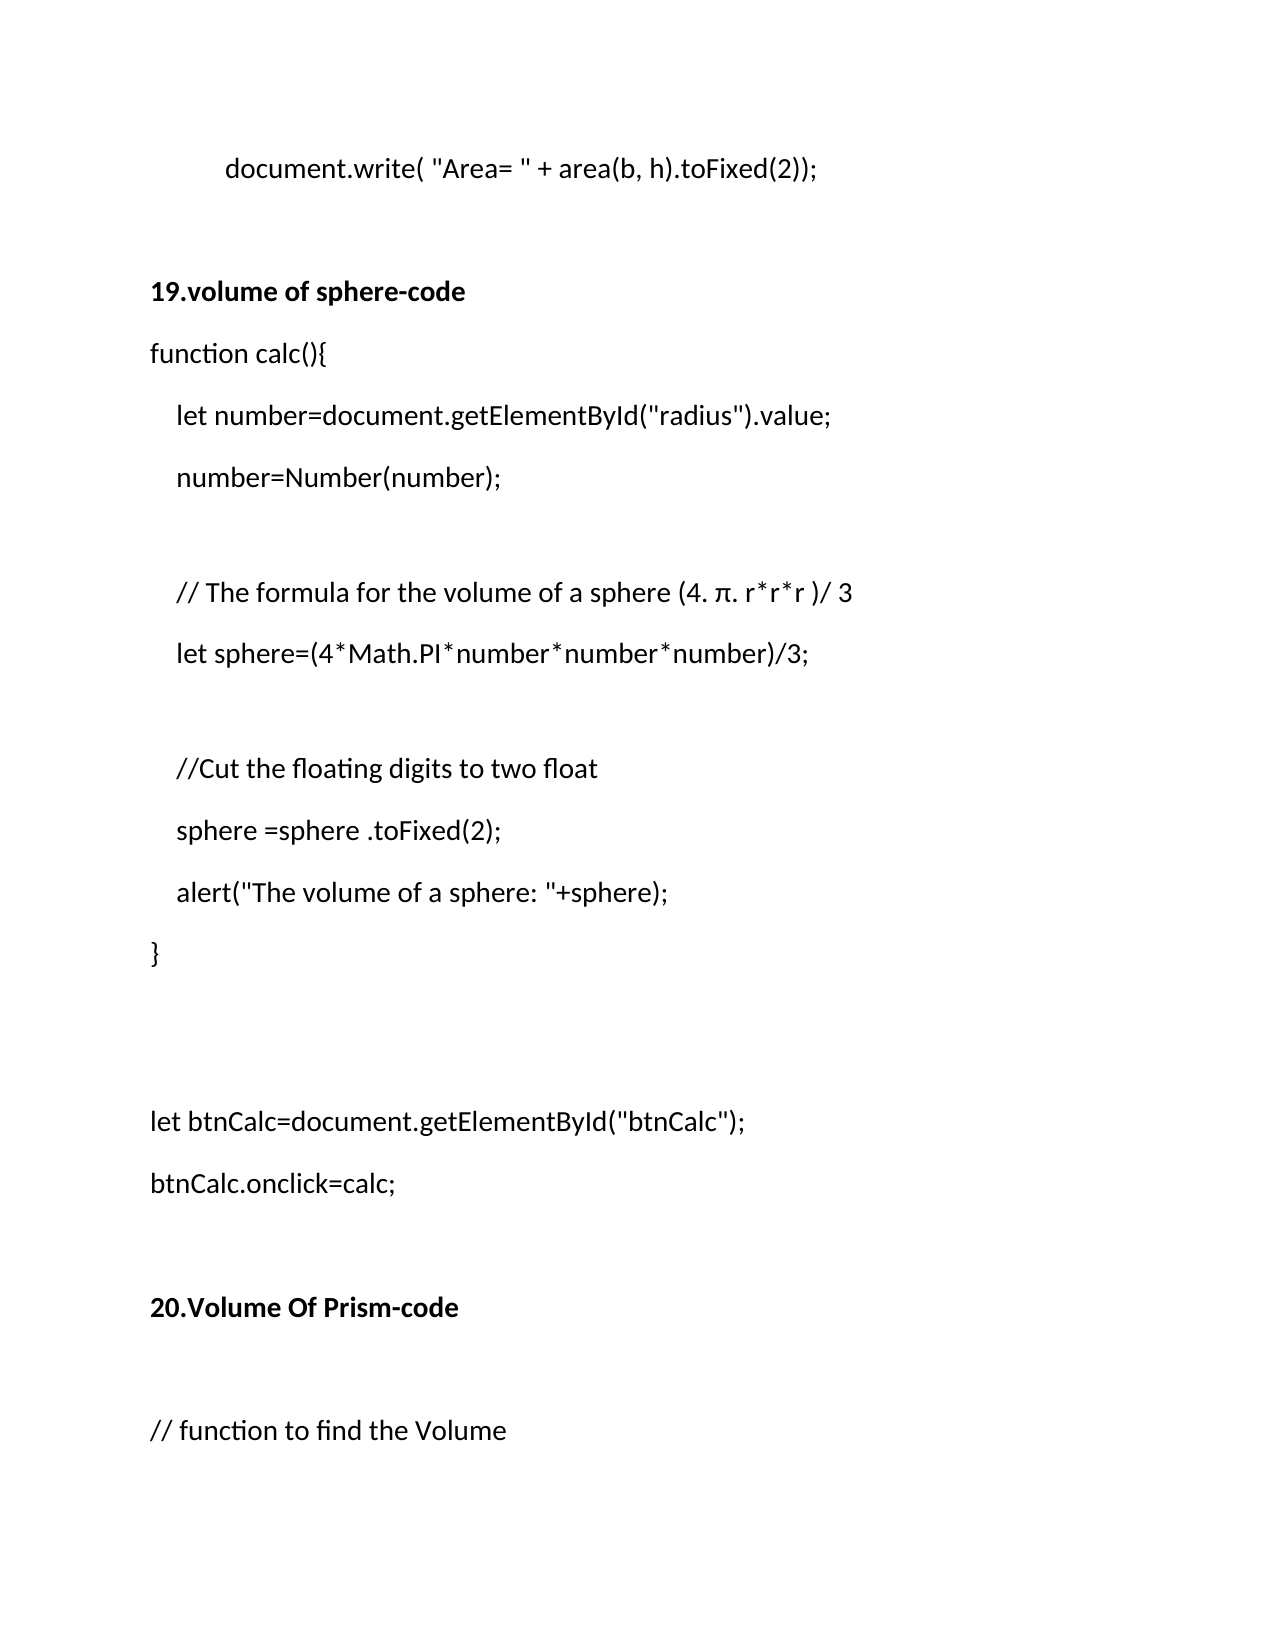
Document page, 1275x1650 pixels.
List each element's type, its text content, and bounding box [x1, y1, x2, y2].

text // function to find the Volume [150, 1412, 1125, 1448]
text let sphere=(4*Math.PI*number*number*number)/3; [150, 635, 1125, 671]
text // The formula for the volume of a sphere (4. π. r*r*r )/ 3 [150, 574, 1125, 609]
text function calc(){ [150, 335, 1125, 371]
text document.write( "Area= " + area(b, h).toFixed(2)); [150, 150, 1125, 186]
text btnCalc.onclick=calc; [150, 1165, 1125, 1201]
text //Cut the floating digits to two float [150, 750, 1125, 786]
text let btnCalc=document.getElementById("btnCalc"); [150, 1103, 1125, 1139]
text } [150, 936, 1125, 971]
text 19.volume of sphere-code [150, 273, 1125, 309]
text number=Number(number); [150, 459, 1125, 494]
text alert("The volume of a sphere: "+sphere); [150, 874, 1125, 909]
text sphere =sphere .toFixed(2); [150, 812, 1125, 848]
text 20.Volume Of Prism-code [150, 1289, 1125, 1324]
text let number=document.getElementById("radius").value; [150, 397, 1125, 433]
